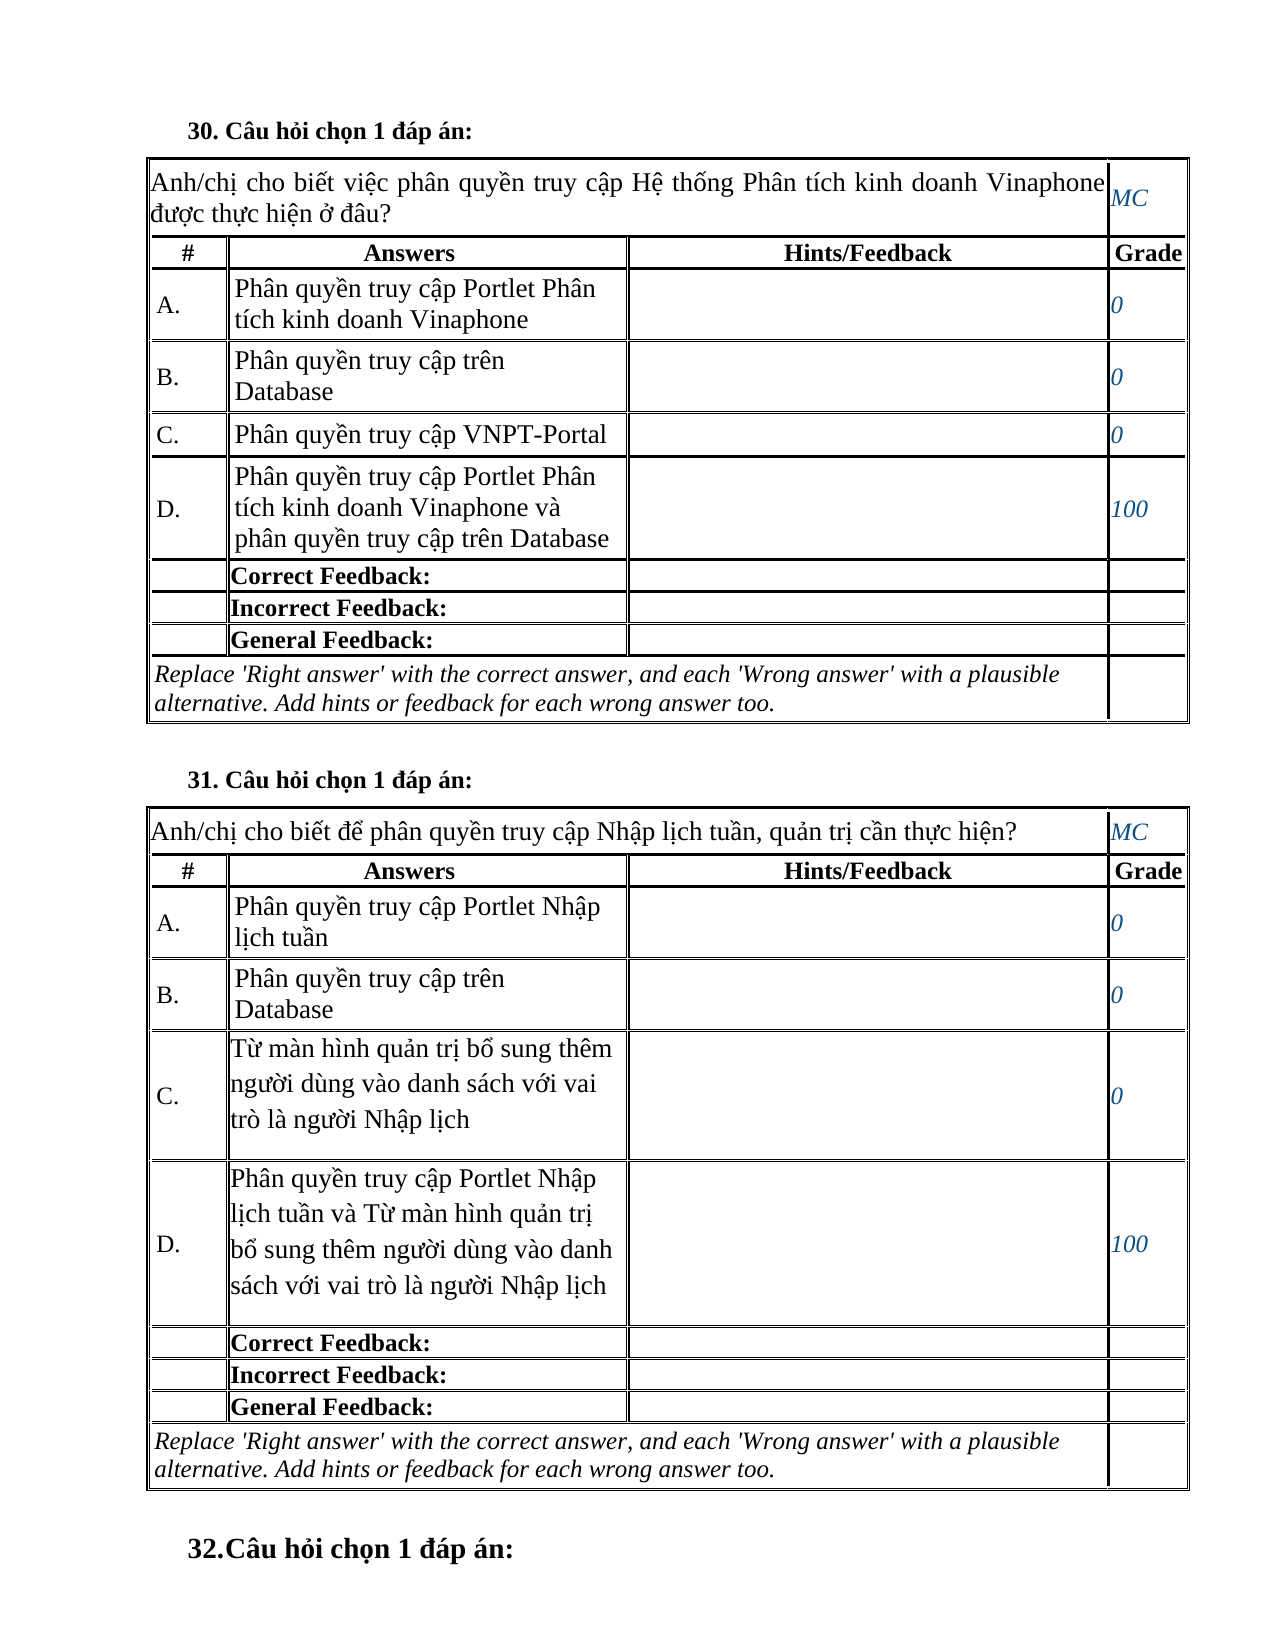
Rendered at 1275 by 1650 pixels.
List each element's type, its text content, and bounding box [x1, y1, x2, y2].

table_cell [1110, 590, 1187, 622]
table_cell [148, 1159, 228, 1324]
table_cell Replace 'Right answer' with the correct answer, and each 'Wrong answer' with a plausible alternative. Add hints or feedback for each wrong answer too. [150, 654, 1108, 721]
table_cell # [150, 235, 226, 267]
table_cell [148, 558, 226, 590]
table_cell Phân quyền truy cập trên Database [230, 960, 626, 1028]
table_cell [630, 561, 1107, 590]
table_cell [148, 411, 228, 455]
table_cell [148, 1357, 228, 1388]
table_cell [148, 622, 228, 654]
table_cell [150, 1325, 226, 1357]
table_cell [630, 1392, 1107, 1421]
table_cell Incorrect Feedback: [230, 1360, 626, 1388]
table_header Anh/chị cho biết việc phân quyền truy cập Hệ thống Phân tích kinh doanh Vinaphone được thực hiện ở đâu? [150, 159, 1108, 235]
table_cell [630, 270, 1107, 339]
table_cell [630, 625, 1107, 654]
table_cell [630, 1162, 1107, 1324]
table_cell [630, 593, 1107, 622]
table_cell Phân quyền truy cập Portlet Phân tích kinh doanh Vinaphone [230, 270, 626, 339]
table_cell [1108, 1421, 1188, 1487]
table_cell 0 [1110, 1029, 1187, 1159]
list Câu hỏi chọn 1 đáp án: [187, 116, 1191, 144]
table_cell [150, 1029, 226, 1159]
table_cell Phân quyền truy cập Portlet Phân tích kinh doanh Vinaphone và phân quyền truy cập trên Database [230, 458, 626, 558]
table_cell [150, 590, 226, 622]
table_cell [150, 1389, 226, 1421]
table_cell General Feedback: [230, 1392, 626, 1421]
table_cell [630, 1360, 1107, 1388]
table_cell Answers [230, 856, 626, 885]
table_cell 0 [1108, 411, 1188, 455]
table_cell [630, 414, 1107, 455]
table_cell [630, 458, 1107, 558]
table_cell [150, 885, 226, 957]
table_header MC [1108, 160, 1187, 235]
table_cell 100 [1110, 455, 1187, 558]
table_cell [630, 888, 1107, 957]
table_cell Grade [1110, 853, 1188, 885]
table_cell [150, 267, 226, 339]
table_cell Phân quyền truy cập trên Database [230, 342, 626, 411]
table_cell [630, 1032, 1107, 1159]
table_cell 100 [1108, 1159, 1188, 1324]
table_cell 0 [1110, 267, 1187, 339]
table_cell # [148, 853, 226, 885]
table_cell [1110, 1325, 1187, 1357]
list Câu hỏi chọn 1 đáp án: [187, 1531, 1191, 1565]
table_cell [630, 1328, 1107, 1357]
table_cell [1108, 622, 1188, 654]
table_cell [148, 957, 228, 1028]
table_cell 0 [1108, 957, 1188, 1028]
table_cell Hints/Feedback [630, 238, 1107, 267]
table_cell [148, 339, 228, 411]
table_cell [630, 960, 1107, 1028]
table_cell [1110, 1389, 1187, 1421]
table_cell Phân quyền truy cập VNPT-Portal [230, 414, 626, 455]
table_cell [1108, 654, 1187, 721]
table_cell Answers [230, 238, 626, 267]
table_cell Hints/Feedback [630, 856, 1107, 885]
table_cell Grade [1110, 235, 1187, 267]
table_cell [1108, 1357, 1188, 1388]
table_header Anh/chị cho biết để phân quyền truy cập Nhập lịch tuần, quản trị cần thực hiện? [150, 808, 1108, 853]
table_cell [1110, 558, 1188, 590]
table_cell [630, 342, 1107, 411]
table_cell Correct Feedback: [230, 1328, 626, 1357]
list Câu hỏi chọn 1 đáp án: [187, 765, 1191, 793]
table_cell [150, 455, 226, 558]
table_cell Incorrect Feedback: [230, 593, 626, 622]
table_cell 0 [1108, 339, 1188, 411]
table_cell General Feedback: [230, 625, 626, 654]
table_header MC [1108, 809, 1187, 853]
table_cell 0 [1110, 885, 1187, 957]
table_cell Phân quyền truy cập Portlet Nhập lịch tuần [230, 888, 626, 957]
table_cell Replace 'Right answer' with the correct answer, and each 'Wrong answer' with a plausible alternative. Add hints or feedback for each wrong answer too. [148, 1421, 1108, 1487]
table_cell Phân quyền truy cập Portlet Nhập lịch tuần và Từ màn hình quản trị bổ sung thêm người dùng vào danh sách với vai trò là người Nhập lịch [230, 1162, 626, 1324]
table_cell Correct Feedback: [230, 561, 626, 590]
table_cell Từ màn hình quản trị bổ sung thêm người dùng vào danh sách với vai trò là người Nhập lịch [230, 1032, 626, 1159]
